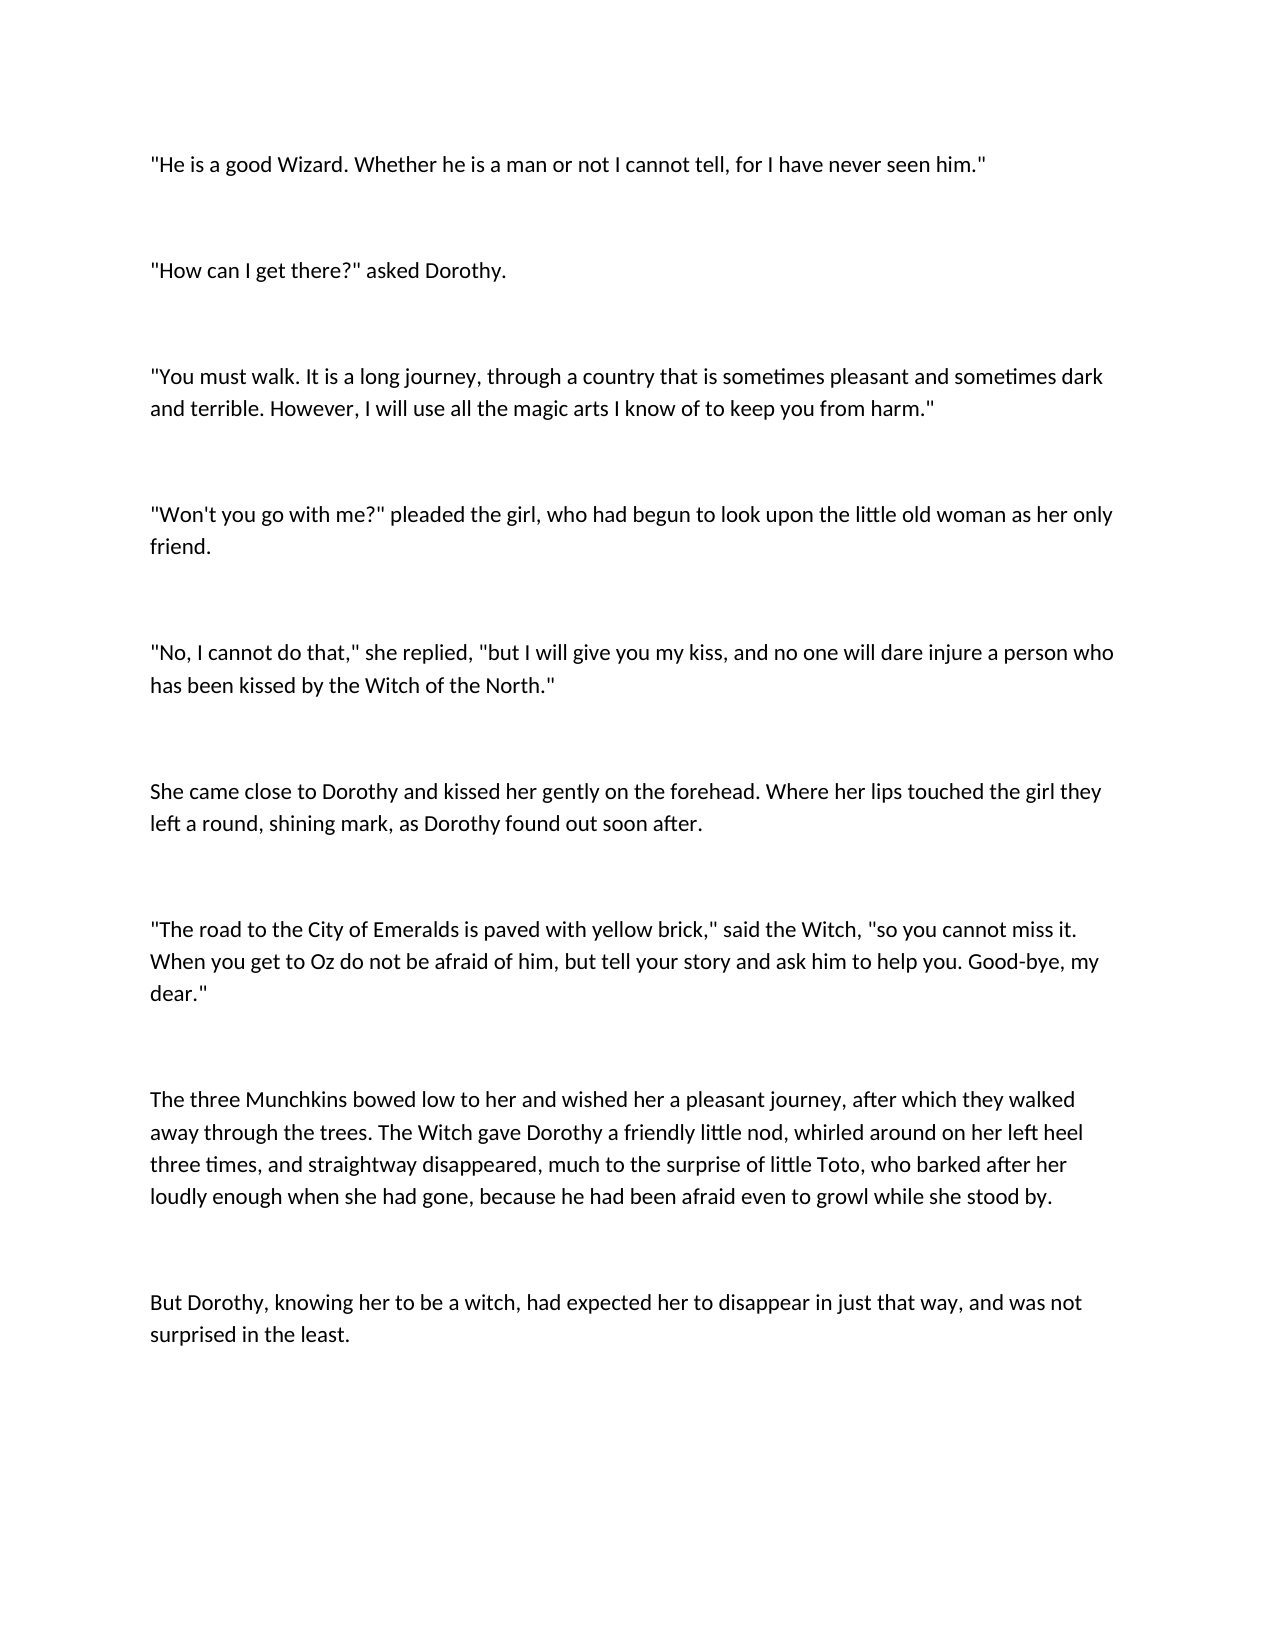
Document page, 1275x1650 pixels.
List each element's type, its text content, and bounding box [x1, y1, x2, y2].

text "You must walk. It is a long journey, through a country that is sometimes pleasant and sometimes dark and terrible. However, I will use all the magic arts I know of to keep you from harm." [150, 362, 1125, 422]
text The three Munchkins bowed low to her and wished her a pleasant journey, after which they walked away through the trees. The Witch gave Dorothy a friendly little nod, whirled around on her left heel three times, and straightway disappeared, much to the surprise of little Toto, who barked after her loudly enough when she had gone, because he had been afraid even to growl while she stood by. [150, 1085, 1125, 1210]
text "No, I cannot do that," she replied, "but I will give you my kiss, and no one will dare injure a person who has been kissed by the Witch of the North." [150, 638, 1125, 699]
text "How can I get there?" asked Dorothy. [150, 256, 1125, 284]
text "Won't you go with me?" pleaded the girl, who had begun to look upon the little old woman as her only friend. [150, 500, 1125, 561]
text But Dorothy, knowing her to be a witch, had expected her to disappear in just that way, and was not surprised in the least. [150, 1288, 1125, 1348]
text She came close to Dorothy and kissed her gently on the forehead. Where her lips touched the girl they left a round, shining mark, as Dorothy found out soon after. [150, 777, 1125, 837]
text "He is a good Wizard. Whether he is a man or not I cannot tell, for I have never seen him." [150, 150, 1125, 178]
text "The road to the City of Emeralds is paved with yellow brick," said the Witch, "so you cannot miss it. When you get to Oz do not be afraid of him, but tell your story and ask him to help you. Good-bye, my dear." [150, 915, 1125, 1007]
